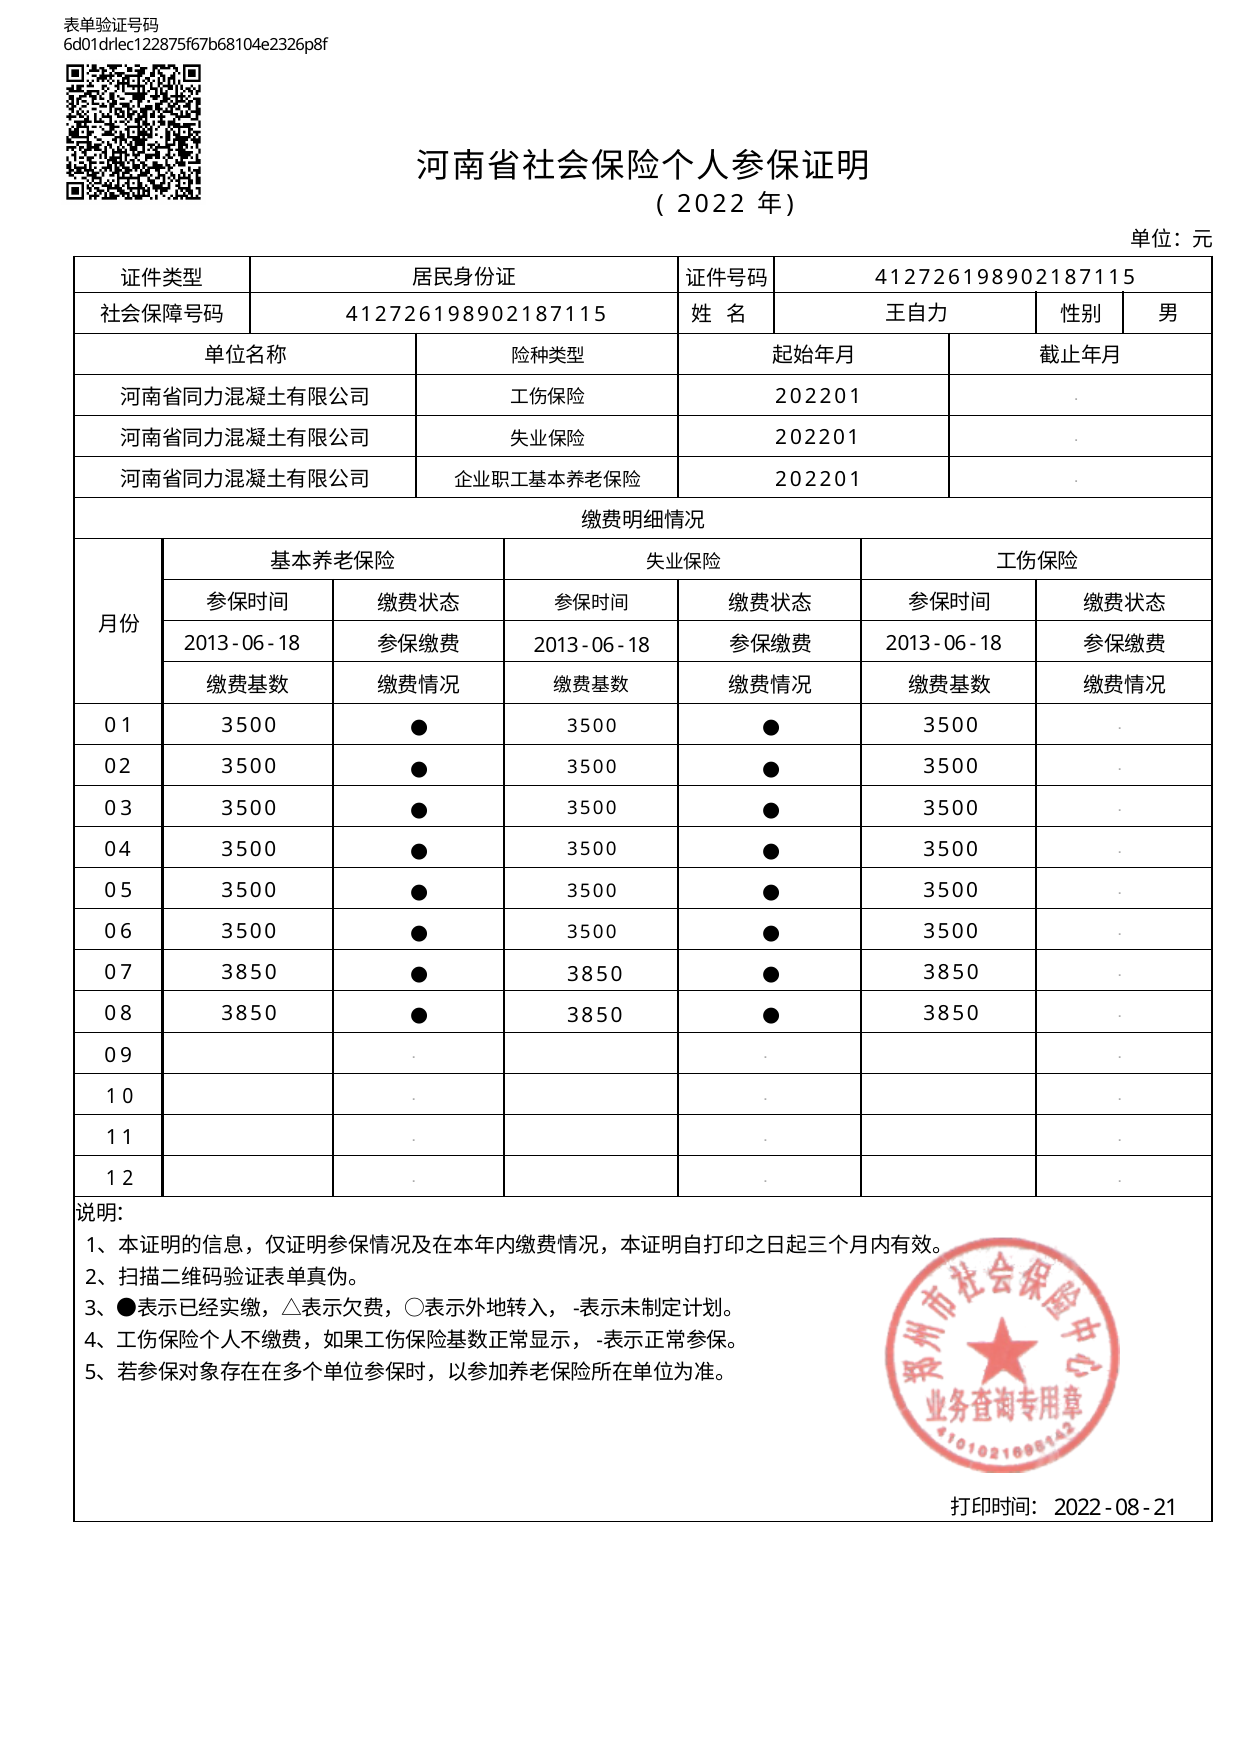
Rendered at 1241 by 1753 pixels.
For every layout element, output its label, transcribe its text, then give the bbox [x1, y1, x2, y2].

table_cell 1 2 [75, 1156, 161, 1196]
text ( 2022 年) [656, 187, 1214, 220]
table_cell 月份 [75, 539, 161, 702]
table_cell [164, 1156, 332, 1196]
table_cell - [334, 1033, 503, 1073]
table_cell 3500 [164, 745, 332, 785]
table_cell - [679, 1115, 860, 1155]
table_cell - [950, 416, 1211, 456]
table_cell 3500 [505, 909, 677, 949]
table_cell 基本养老保险 [164, 539, 503, 579]
table_cell 缴费基数 [862, 662, 1035, 702]
table_cell [164, 1115, 332, 1155]
table_header 证件号码 [679, 257, 773, 291]
table_cell 0 6 [75, 909, 161, 949]
table_cell - [1037, 1156, 1211, 1196]
picture [61, 59, 206, 205]
table_cell 姓 名 [679, 293, 773, 332]
table_header 居民身份证 [251, 257, 677, 291]
table_cell 0 8 [75, 991, 161, 1032]
table_cell 3850 [164, 950, 332, 990]
table_cell 3850 [862, 991, 1035, 1032]
table_cell ● [334, 745, 503, 785]
table_cell 工伤保险 [862, 539, 1211, 579]
table_cell [505, 1156, 677, 1196]
table_cell ● [679, 991, 860, 1032]
table_cell 工伤保险 [417, 375, 677, 414]
table_cell 3500 [505, 827, 677, 867]
table_cell 起始年月 [679, 334, 948, 373]
table_cell 3850 [505, 991, 677, 1032]
table_cell 河南省同力混凝土有限公司 [75, 457, 415, 497]
table_cell - [1037, 827, 1211, 867]
table_cell 3500 [164, 786, 332, 826]
table_cell - [334, 1074, 503, 1114]
table_cell 412726198902187115 [251, 293, 677, 332]
table_cell 3500 [164, 909, 332, 949]
table_cell 3500 [164, 827, 332, 867]
table_cell 王自力 [775, 293, 1035, 332]
table_cell 3500 [505, 868, 677, 908]
table_cell ● [334, 950, 503, 990]
table_header 412726198902187115 [775, 257, 1211, 291]
table_cell 0 7 [75, 950, 161, 990]
table_cell - [1037, 868, 1211, 908]
table_cell ● [334, 991, 503, 1032]
table_cell [862, 1115, 1035, 1155]
table_cell 参保时间 [505, 580, 677, 620]
table_cell 2013 - 06 - 18 [164, 621, 332, 661]
table_cell [505, 1033, 677, 1073]
table_cell 男 [1124, 293, 1211, 332]
table_cell - [950, 375, 1211, 414]
table_cell - [1037, 1074, 1211, 1114]
table_cell ● [679, 786, 860, 826]
table_cell - [679, 1156, 860, 1196]
table_cell 3500 [164, 868, 332, 908]
table_cell [164, 1074, 332, 1114]
table_cell 3500 [862, 868, 1035, 908]
table_cell 202201 [679, 375, 948, 414]
table_cell 参保缴费 [1037, 621, 1211, 661]
table_cell 性别 [1037, 293, 1122, 332]
table_cell - [1037, 745, 1211, 785]
table_cell 0 3 [75, 786, 161, 826]
table_cell - [334, 1115, 503, 1155]
table_cell ● [679, 745, 860, 785]
table_cell 3500 [862, 786, 1035, 826]
table_cell 缴费状态 [1037, 580, 1211, 620]
table_cell ● [679, 950, 860, 990]
table_cell 0 9 [75, 1033, 161, 1073]
table_cell 0 1 [75, 704, 161, 743]
table_cell [505, 1115, 677, 1155]
table_cell 参保时间 [862, 580, 1035, 620]
table_cell - [334, 1156, 503, 1196]
picture [883, 1236, 1120, 1473]
table_cell 3500 [862, 827, 1035, 867]
table_cell 3500 [862, 745, 1035, 785]
table_cell [862, 1074, 1035, 1114]
text 表单验证号码6d01drlec122875f67b68104e2326p8f [63, 14, 406, 55]
table_cell ● [679, 704, 860, 743]
table_cell ● [679, 827, 860, 867]
table_header 证件类型 [75, 257, 249, 291]
table_cell 3500 [505, 745, 677, 785]
table_cell 3500 [505, 786, 677, 826]
table_cell - [950, 457, 1211, 497]
table_cell 参保缴费 [334, 621, 503, 661]
table_cell 截止年月 [950, 334, 1211, 373]
table_cell ● [334, 909, 503, 949]
table_cell - [1037, 909, 1211, 949]
table_cell 3850 [505, 950, 677, 990]
table_cell ● [334, 704, 503, 743]
table_cell 缴费状态 [679, 580, 860, 620]
table_cell 2013 - 06 - 18 [862, 621, 1035, 661]
text 单位：元 [416, 229, 1213, 250]
table_cell 单位名称 [75, 334, 415, 373]
table_cell ● [679, 868, 860, 908]
table_cell - [1037, 991, 1211, 1032]
table_cell 缴费情况 [1037, 662, 1211, 702]
table_cell ● [679, 909, 860, 949]
table_cell 河南省同力混凝土有限公司 [75, 375, 415, 414]
table_cell 3500 [505, 704, 677, 743]
table_cell 0 5 [75, 868, 161, 908]
table_cell 3500 [862, 909, 1035, 949]
table_cell 参保时间 [164, 580, 332, 620]
table_cell - [1037, 1033, 1211, 1073]
table_cell [862, 1033, 1035, 1073]
table_cell 3850 [164, 991, 332, 1032]
table_cell 0 2 [75, 745, 161, 785]
table_cell ● [334, 868, 503, 908]
table_cell 3500 [862, 704, 1035, 743]
table_cell 企业职工基本养老保险 [417, 457, 677, 497]
table_cell - [679, 1033, 860, 1073]
table_cell 1 1 [75, 1115, 161, 1155]
table_cell ● [334, 786, 503, 826]
table_cell 3500 [164, 704, 332, 743]
table_cell - [1037, 704, 1211, 743]
table_cell ● [334, 827, 503, 867]
table_cell - [1037, 1115, 1211, 1155]
table_cell 202201 [679, 457, 948, 497]
table_cell 缴费基数 [164, 662, 332, 702]
table_cell 缴费情况 [334, 662, 503, 702]
table_cell 缴费基数 [505, 662, 677, 702]
table_cell 失业保险 [417, 416, 677, 456]
table_cell 1 0 [75, 1074, 161, 1114]
table_cell [164, 1033, 332, 1073]
table_cell 失业保险 [505, 539, 860, 579]
table_cell 社会保障号码 [75, 293, 249, 332]
table_cell - [1037, 950, 1211, 990]
text 河南省社会保险个人参保证明 [416, 144, 1214, 185]
table_cell 缴费状态 [334, 580, 503, 620]
table_cell - [1037, 786, 1211, 826]
table_cell 缴费明细情况 [75, 498, 1211, 538]
table_cell 2013 - 06 - 18 [505, 621, 677, 661]
table_cell 3850 [862, 950, 1035, 990]
table_cell [862, 1156, 1035, 1196]
table_cell [505, 1074, 677, 1114]
table_cell 0 4 [75, 827, 161, 867]
table_cell 险种类型 [417, 334, 677, 373]
table_cell 说明： 1、本证明的信息，仅证明参保情况及在本年内缴费情况，本证明自打印之日起三个月内有效。 2、扫描二维码验证表单真伪。 3、●表示已经实缴，△表示欠费，○表示外地转入， -表示未制定计划。 4、工伤保险个人不缴费，如果工伤保险基数正常显示， -表示正常参保。 5、若参保对象存在在多个单位参保时，以参加养老保险所在单位为准。 电子签章预留_经办机构 打印时间： 2022 - 08 - 21 [75, 1197, 1211, 1521]
table_cell - [679, 1074, 860, 1114]
table_cell 缴费情况 [679, 662, 860, 702]
table_cell 河南省同力混凝土有限公司 [75, 416, 415, 456]
table_cell 202201 [679, 416, 948, 456]
table_cell 参保缴费 [679, 621, 860, 661]
